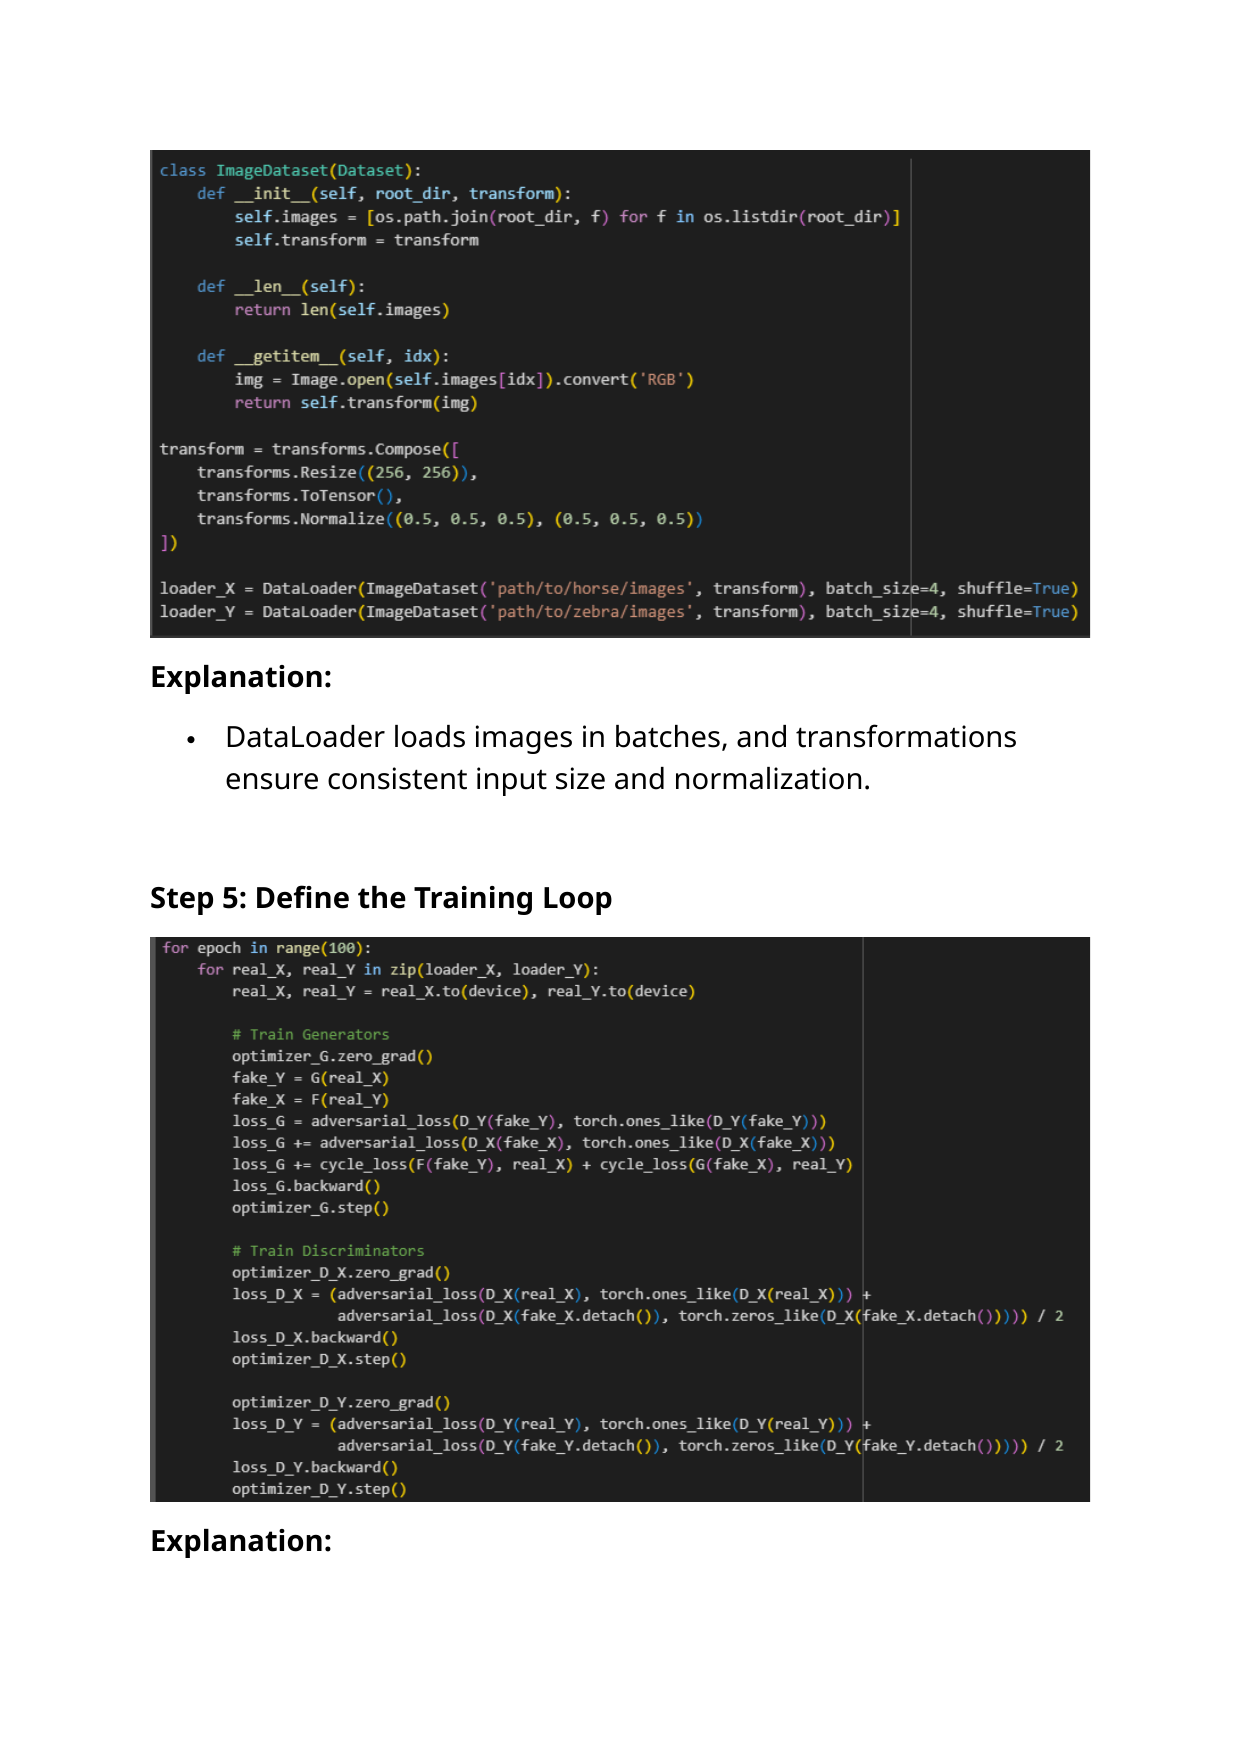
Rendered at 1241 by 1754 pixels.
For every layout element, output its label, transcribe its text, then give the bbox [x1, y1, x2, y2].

picture [150, 150, 1091, 638]
text Explanation: [150, 656, 1090, 696]
list DataLoader loads images in batches, and transformations ensure consistent input size and normalization. [187, 716, 1090, 798]
text Step 5: Define the Training Loop [150, 878, 1090, 917]
text Explanation: [150, 1521, 1090, 1560]
picture [150, 937, 1091, 1502]
